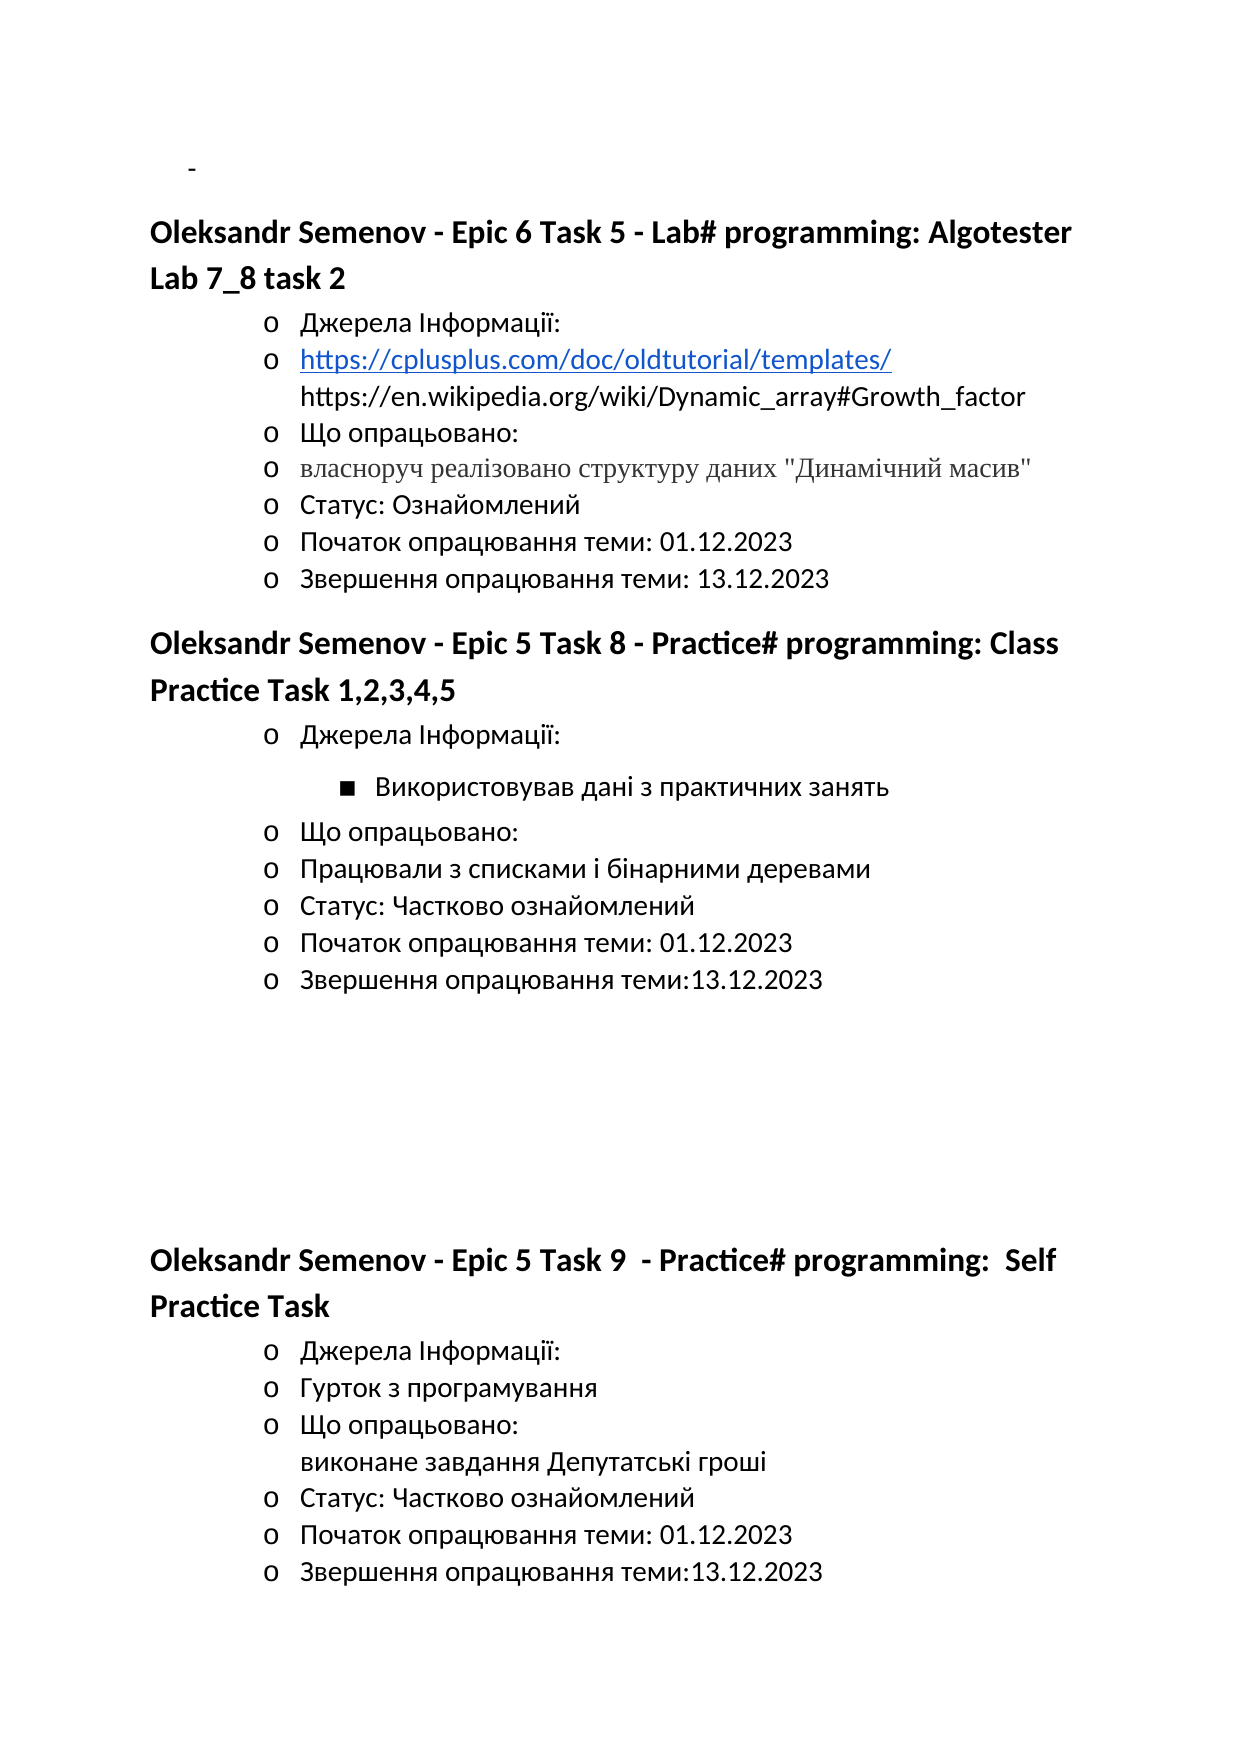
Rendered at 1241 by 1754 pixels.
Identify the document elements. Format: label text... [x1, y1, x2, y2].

list Що опрацьовано: [262, 414, 1090, 451]
list Джерела Інформації: [262, 1332, 1090, 1369]
list Початок опрацювання теми: 01.12.2023 [262, 523, 1090, 560]
list Звершення опрацювання теми:13.12.2023 [262, 1553, 1090, 1590]
list Працювали з списками і бінарними деревами [262, 850, 1090, 887]
subtitle Oleksandr Semenov - Epic 5 Task 9 - Practice# programming: Self Practice Task [150, 1238, 1090, 1326]
list Звершення опрацювання теми: 13.12.2023 [262, 560, 1090, 597]
subtitle Oleksandr Semenov - Epic 6 Task 5 - Lab# programming: Algotester Lab 7_8 task 2 [150, 211, 1090, 298]
list Статус: Частково ознайомлений [262, 1479, 1090, 1516]
list Гурток з програмування [262, 1369, 1090, 1406]
list Початок опрацювання теми: 01.12.2023 [262, 924, 1090, 961]
list Що опрацьовано: [262, 813, 1090, 850]
list Джерела Інформації: [262, 304, 1090, 341]
list Статус: Ознайомлений [262, 486, 1090, 523]
list Початок опрацювання теми: 01.12.2023 [262, 1516, 1090, 1553]
subtitle Oleksandr Semenov - Epic 5 Task 8 - Practice# programming: Class Practice Task 1,2,3,4,5 [150, 622, 1090, 710]
list власноруч реалізовано структуру даних "Динамічний масив" [262, 451, 1090, 486]
list Звершення опрацювання теми:13.12.2023 [262, 961, 1090, 998]
list Джерела Інформації: [262, 716, 1090, 753]
list Що опрацьовано: виконане завдання Депутатські гроші [262, 1406, 1090, 1479]
list Статус: Частково ознайомлений [262, 887, 1090, 924]
list https://cplusplus.com/doc/oldtutorial/templates/ https://en.wikipedia.org/wiki/Dynamic_array#Growth_factor [262, 341, 1090, 414]
list Використовував дані з практичних занять [337, 753, 1090, 813]
